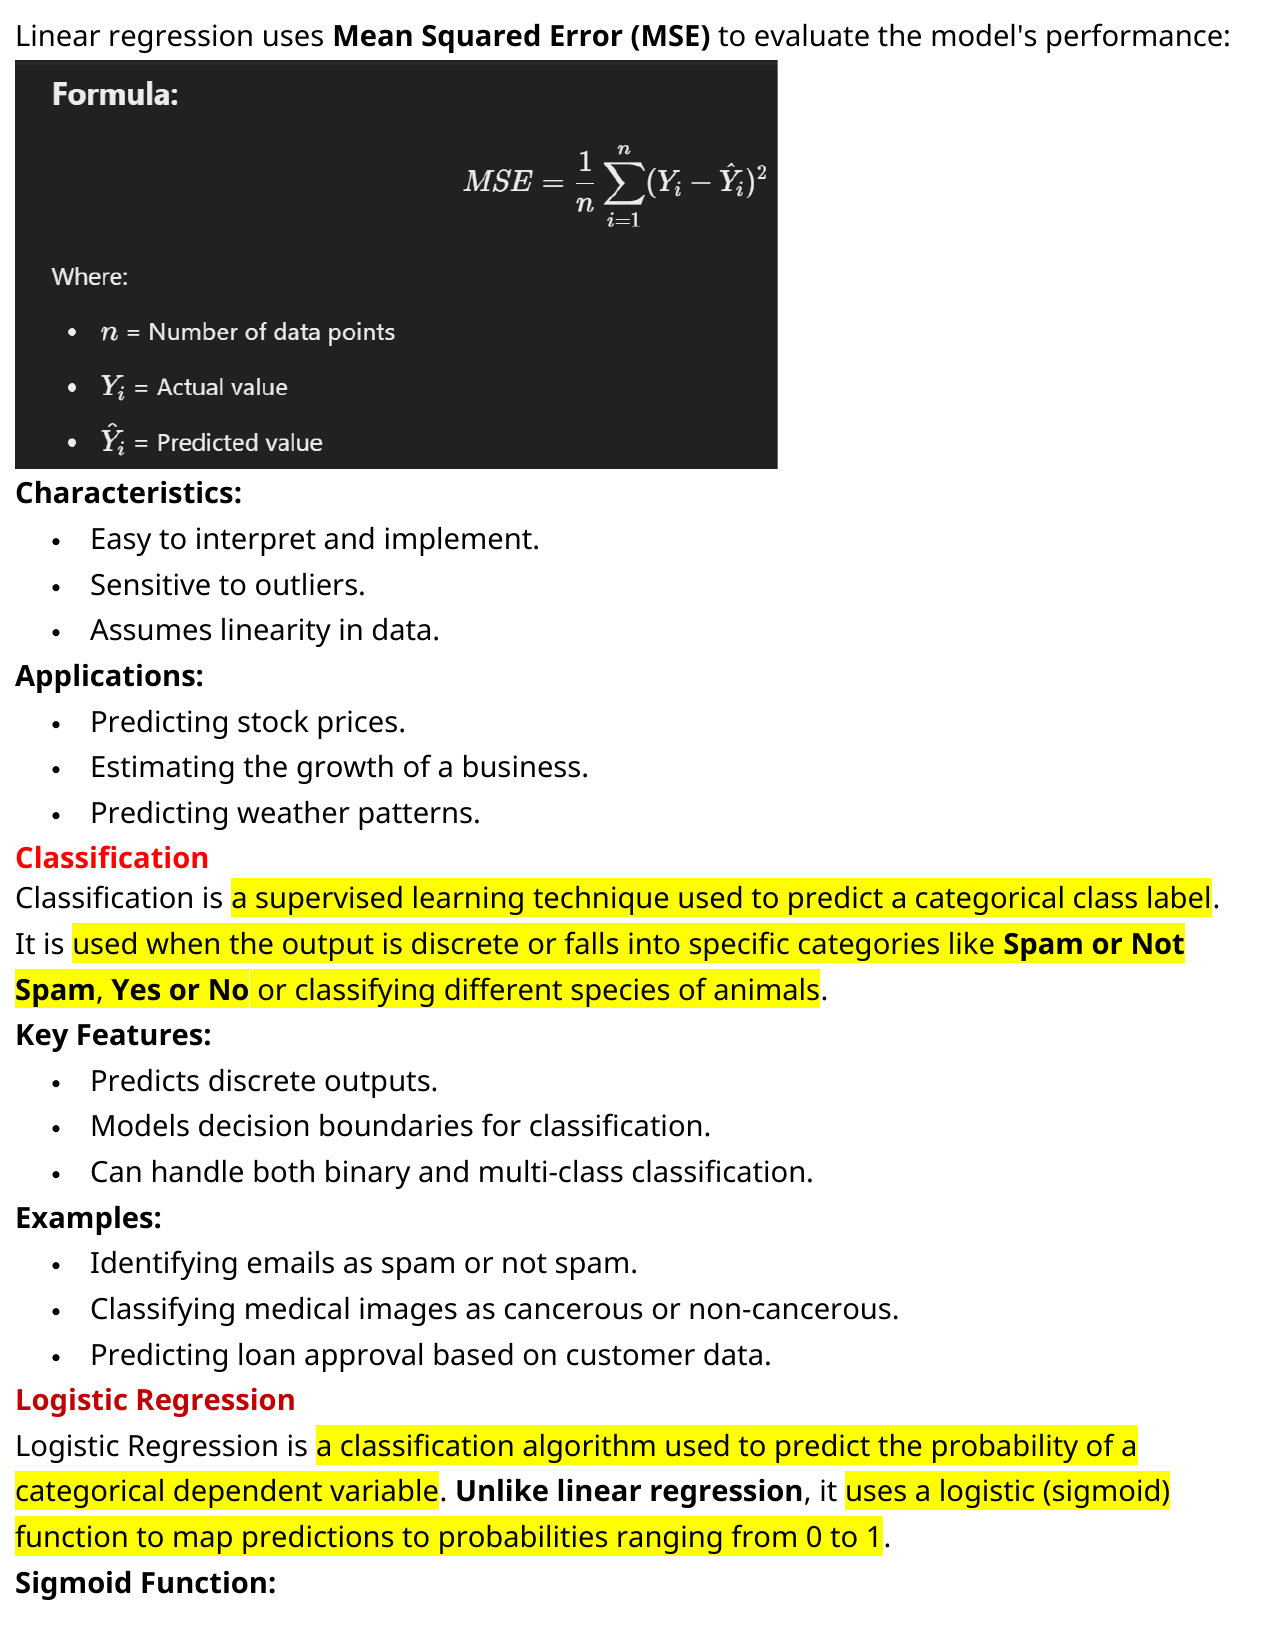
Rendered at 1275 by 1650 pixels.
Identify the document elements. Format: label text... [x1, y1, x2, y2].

list Sensitive to outliers. [52, 564, 1260, 604]
text Classification is a supervised learning technique used to predict a categorical class label. [15, 877, 1260, 917]
picture [15, 60, 778, 469]
text Applications: [15, 655, 1260, 695]
list Easy to interpret and implement. [52, 518, 1260, 558]
text Logistic Regression is a classification algorithm used to predict the probability of a categorical dependent variable. Unlike linear regression, it uses a logistic (sigmoid) function to map predictions to probabilities ranging from 0 to 1. [15, 1425, 1260, 1556]
text Sigmoid Function: [15, 1562, 1260, 1602]
list Predicting weather patterns. [52, 792, 1260, 832]
list Can handle both binary and multi-class classification. [52, 1151, 1260, 1191]
text It is used when the output is discrete or falls into specific categories like Spam or Not Spam, Yes or No or classifying different species of animals. [15, 923, 1260, 1008]
list Predicting stock prices. [52, 701, 1260, 741]
list Identifying emails as spam or not spam. [52, 1242, 1260, 1282]
text Linear regression uses Mean Squared Error (MSE) to evaluate the model's performance: [15, 15, 1260, 55]
list Assumes linearity in data. [52, 610, 1260, 649]
list Estimating the growth of a business. [52, 747, 1260, 786]
list Classifying medical images as cancerous or non-cancerous. [52, 1288, 1260, 1328]
text Logistic Regression [15, 1379, 1260, 1419]
list Models decision boundaries for classification. [52, 1106, 1260, 1145]
text Key Features: [15, 1014, 1260, 1054]
text Classification [15, 838, 1260, 877]
list Predicts discrete outputs. [52, 1060, 1260, 1100]
list Predicting loan approval based on customer data. [52, 1334, 1260, 1373]
text Characteristics: [15, 473, 1260, 512]
text Examples: [15, 1197, 1260, 1237]
